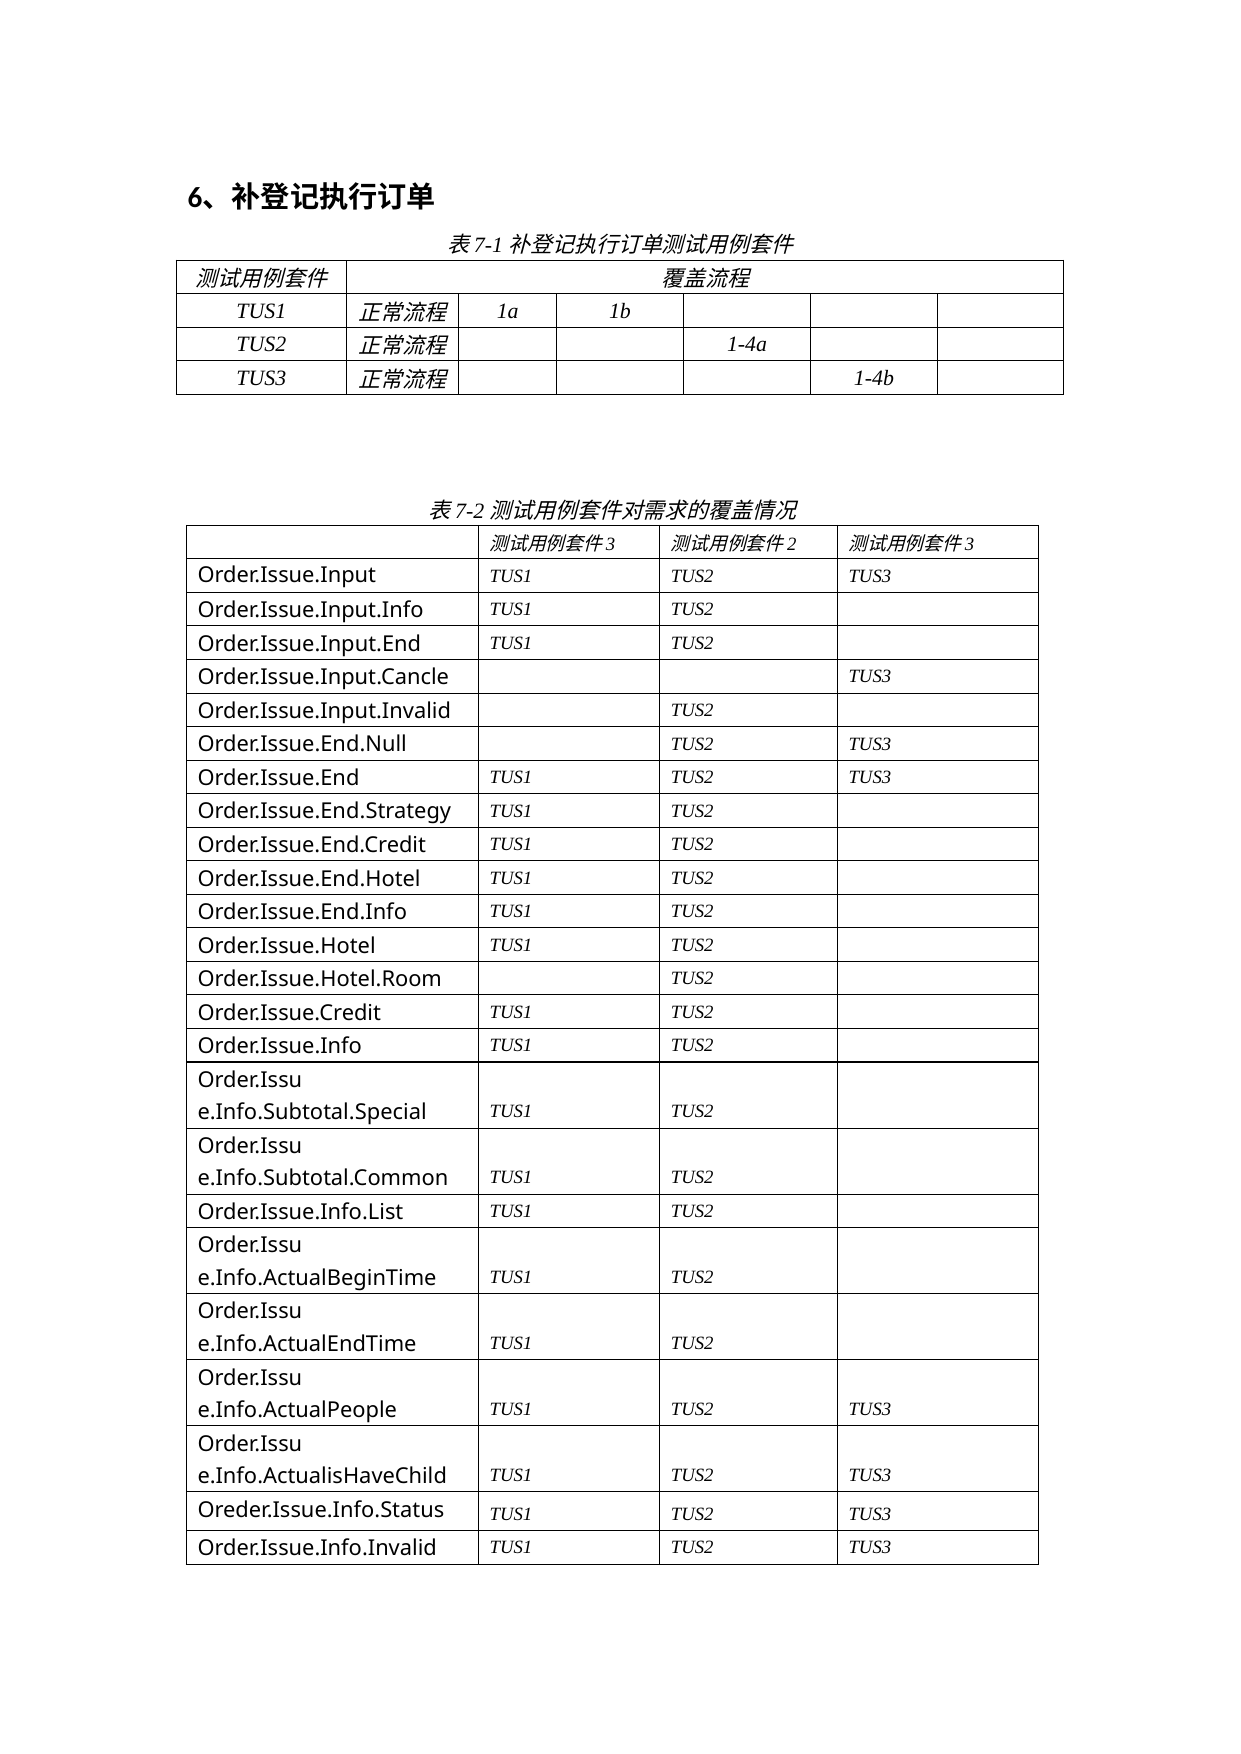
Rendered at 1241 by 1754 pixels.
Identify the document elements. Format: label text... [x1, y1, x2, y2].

table_cell 测试用例套件3 [838, 526, 1038, 558]
table_cell TUS2 [660, 727, 837, 759]
table_cell [838, 1063, 1038, 1127]
table_cell TUS3 [177, 361, 346, 394]
table_cell Order.Issue.Info.ActualPeople [187, 1360, 478, 1425]
table_cell Order.Issue.Hotel [187, 928, 478, 961]
table_cell Order.Issue.Input.Info [187, 593, 478, 625]
table_cell [838, 593, 1038, 625]
table_cell [187, 526, 478, 558]
table_cell TUS2 [660, 626, 837, 659]
table_cell TUS1 [479, 861, 659, 894]
table_cell [811, 328, 937, 360]
table_cell TUS1 [479, 895, 659, 927]
table_cell Order.Issue.End [187, 761, 478, 793]
table_cell Order.Issue.End.Credit [187, 828, 478, 860]
table_cell [684, 361, 810, 394]
text 表7-1 补登记执行订单测试用例套件 [187, 227, 1053, 259]
table_cell TUS1 [479, 1029, 659, 1061]
table_cell Order.Issue.Info.List [187, 1195, 478, 1227]
table_cell Order.Issue.Input [187, 559, 478, 592]
table_cell [838, 962, 1038, 994]
table_cell [838, 794, 1038, 827]
table_cell TUS1 [479, 1195, 659, 1227]
table_cell TUS2 [660, 861, 837, 894]
table_cell TUS2 [660, 1195, 837, 1227]
table_cell [838, 995, 1038, 1028]
table_cell TUS1 [479, 1531, 659, 1563]
table_cell [557, 328, 683, 360]
table_cell [838, 828, 1038, 860]
table_cell TUS2 [660, 1063, 837, 1127]
table_cell Order.Issue.End.Hotel [187, 861, 478, 894]
table_cell 1-4b [811, 361, 937, 394]
table_cell [838, 626, 1038, 659]
table_cell [938, 328, 1063, 360]
table_cell TUS1 [479, 559, 659, 592]
table_cell [838, 1294, 1038, 1359]
table_cell [557, 361, 683, 394]
table_cell [838, 928, 1038, 961]
table_cell [660, 660, 837, 692]
table_cell TUS1 [479, 1294, 659, 1359]
table_cell 测试用例套件3 [479, 526, 659, 558]
table_cell TUS2 [660, 593, 837, 625]
table_cell TUS3 [838, 1492, 1038, 1530]
list 补登记执行订单 [187, 162, 1053, 227]
table_cell Order.Issue.Info.ActualEndTime [187, 1294, 478, 1359]
table_cell TUS2 [660, 1360, 837, 1425]
table_cell 正常流程 [347, 294, 458, 327]
table_cell Order.Issue.Input.Cancle [187, 660, 478, 692]
table_cell TUS2 [660, 962, 837, 994]
table_cell Order.Issue.Input.Invalid [187, 694, 478, 726]
table_cell TUS1 [479, 1426, 659, 1491]
table_cell Oreder.Issue.Info.Status [187, 1492, 478, 1530]
table_header 表7-2 测试用例套件对需求的覆盖情况 [186, 427, 1038, 525]
table_cell TUS2 [660, 1029, 837, 1061]
table_cell TUS1 [479, 794, 659, 827]
table_cell TUS1 [479, 593, 659, 625]
table_cell Order.Issue.End.Info [187, 895, 478, 927]
table_cell TUS2 [660, 1531, 837, 1563]
table_cell 1-4a [684, 328, 810, 360]
table_cell TUS1 [479, 761, 659, 793]
table_cell [459, 361, 556, 394]
table_cell TUS2 [660, 1426, 837, 1491]
table_cell TUS2 [660, 1492, 837, 1530]
table_cell TUS1 [479, 626, 659, 659]
table_cell [838, 1195, 1038, 1227]
table_cell TUS1 [479, 928, 659, 961]
table_cell Order.Issue.Info [187, 1029, 478, 1061]
table_cell TUS1 [479, 828, 659, 860]
table_cell [479, 660, 659, 692]
table_cell TUS2 [660, 1294, 837, 1359]
table_cell TUS2 [660, 694, 837, 726]
table_cell TUS3 [838, 1426, 1038, 1491]
table_cell [838, 1029, 1038, 1061]
table_cell TUS3 [838, 559, 1038, 592]
table_cell Order.Issue.Info.ActualBeginTime [187, 1228, 478, 1293]
table_cell [479, 727, 659, 759]
table_cell TUS2 [660, 1129, 837, 1193]
table_cell [938, 361, 1063, 394]
table_cell 1a [459, 294, 556, 327]
table_cell TUS2 [660, 794, 837, 827]
table_cell Order.Issue.Info.ActualisHaveChild [187, 1426, 478, 1491]
table_cell TUS2 [660, 1228, 837, 1293]
table_cell TUS2 [660, 761, 837, 793]
table_cell [838, 895, 1038, 927]
table_cell 1b [557, 294, 683, 327]
table_cell TUS1 [479, 995, 659, 1028]
table_cell TUS3 [838, 761, 1038, 793]
table_cell Order.Issue.Input.End [187, 626, 478, 659]
table_cell 测试用例套件2 [660, 526, 837, 558]
table_cell Order.Issue.Credit [187, 995, 478, 1028]
table_cell TUS3 [838, 1360, 1038, 1425]
table_cell Order.Issue.Info.Invalid [187, 1531, 478, 1563]
table_cell TUS3 [838, 727, 1038, 759]
table_cell 正常流程 [347, 361, 458, 394]
table_cell [479, 962, 659, 994]
table_cell Order.Issue.Hotel.Room [187, 962, 478, 994]
table_cell TUS2 [660, 895, 837, 927]
table_cell TUS1 [177, 294, 346, 327]
table_cell TUS2 [660, 559, 837, 592]
table_cell [479, 694, 659, 726]
table_cell TUS3 [838, 660, 1038, 692]
table_cell TUS2 [660, 928, 837, 961]
table_cell 正常流程 [347, 328, 458, 360]
table_cell TUS1 [479, 1492, 659, 1530]
table_cell TUS1 [479, 1129, 659, 1193]
table_cell [938, 294, 1063, 327]
table_header 覆盖流程 [347, 261, 1063, 293]
table_cell Order.Issue.End.Strategy [187, 794, 478, 827]
table_cell [811, 294, 937, 327]
table_cell Order.Issue.End.Null [187, 727, 478, 759]
table_cell TUS3 [838, 1531, 1038, 1563]
table_cell TUS1 [479, 1228, 659, 1293]
table_cell [838, 1228, 1038, 1293]
table_cell Order.Issue.Info.Subtotal.Special [187, 1063, 478, 1127]
table_cell TUS1 [479, 1063, 659, 1127]
table_cell TUS2 [660, 828, 837, 860]
table_cell [838, 694, 1038, 726]
table_cell [684, 294, 810, 327]
table_cell [459, 328, 556, 360]
table_cell TUS2 [177, 328, 346, 360]
table_cell Order.Issue.Info.Subtotal.Common [187, 1129, 478, 1193]
table_cell TUS1 [479, 1360, 659, 1425]
table_cell TUS2 [660, 995, 837, 1028]
table_cell [838, 861, 1038, 894]
table_header 测试用例套件 [177, 261, 346, 293]
table_cell [838, 1129, 1038, 1193]
